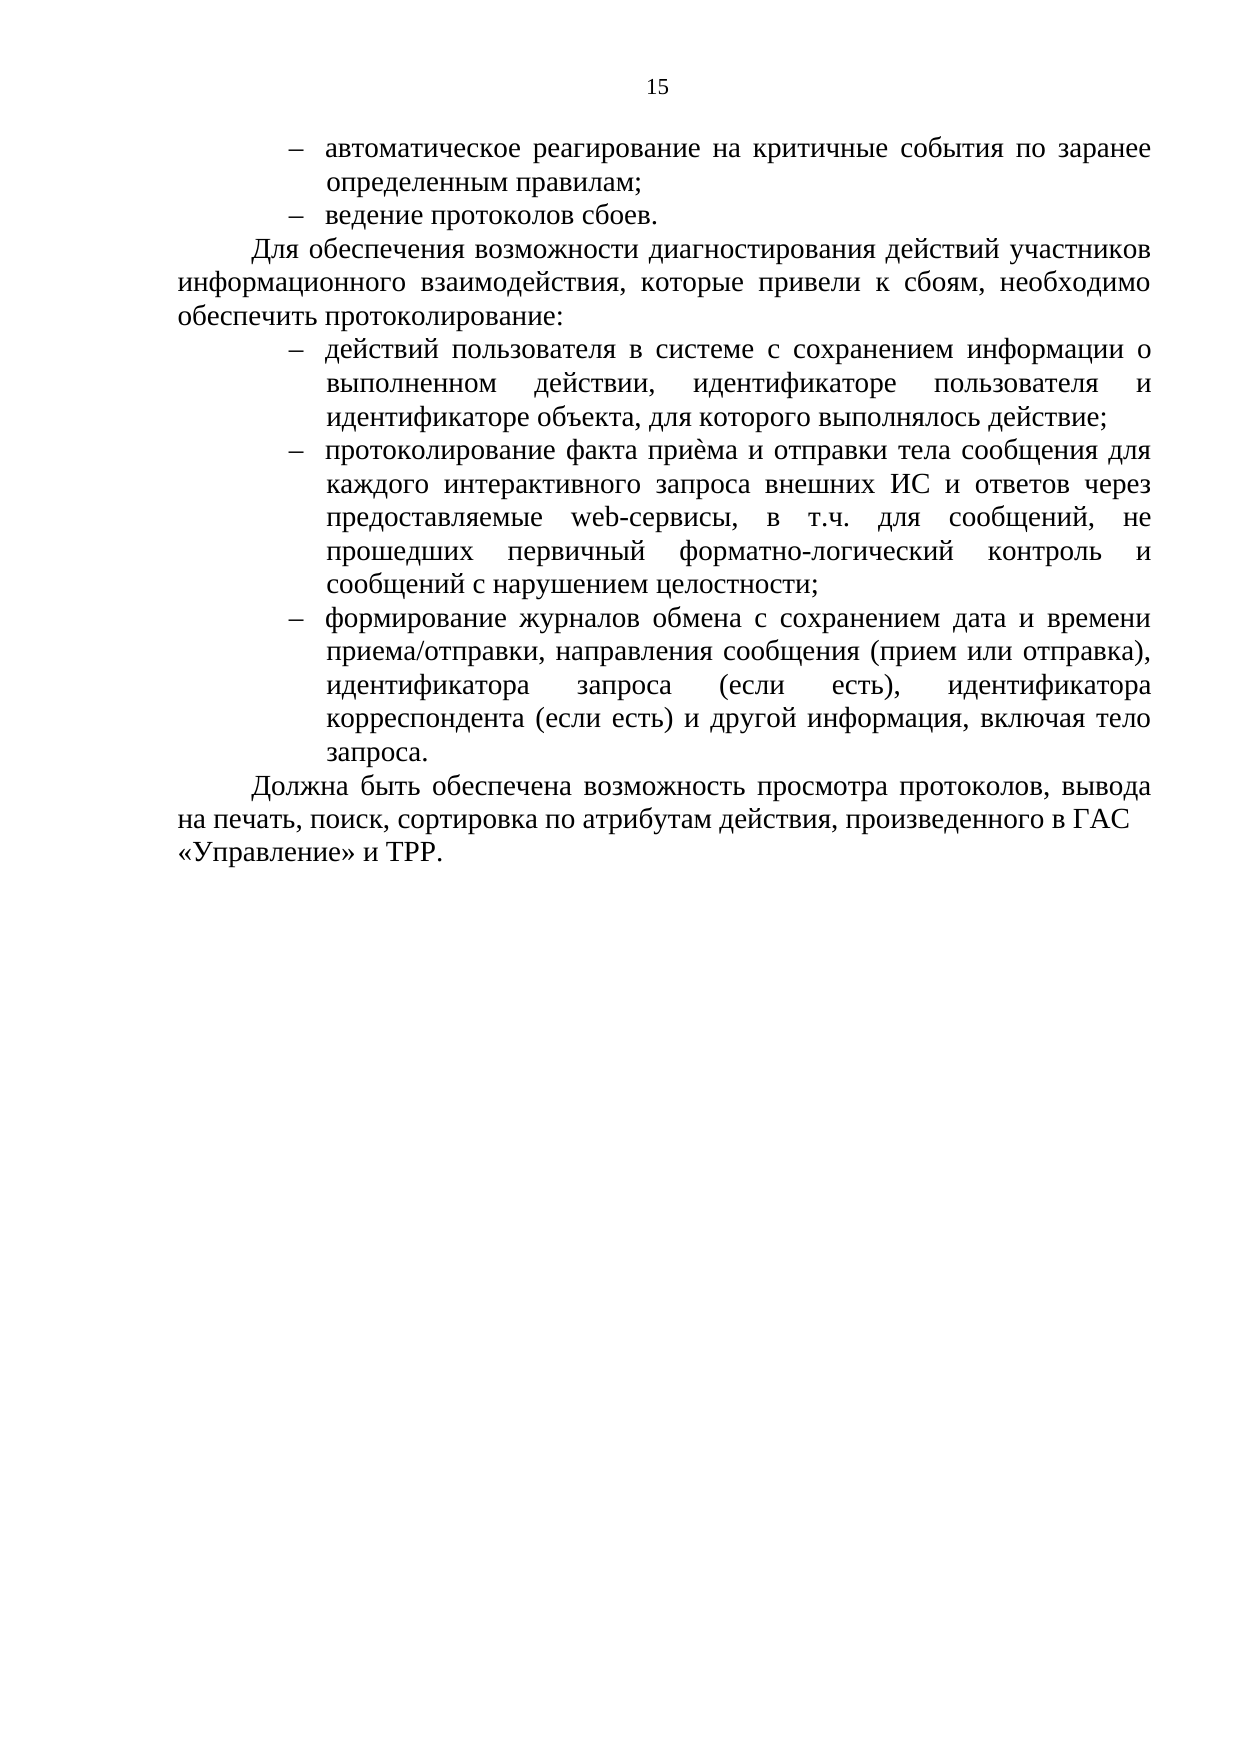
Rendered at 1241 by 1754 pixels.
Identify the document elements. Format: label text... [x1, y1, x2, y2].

list ведение протоколов сбоев. [288, 197, 1240, 231]
list автоматическое реагирование на критичные события по заранее определенным правилам; [288, 130, 1152, 197]
list действий пользователя в системе с сохранением информации о выполненном действии, идентификаторе пользователя и идентификаторе объекта, для которого выполнялось действие; [288, 332, 1152, 432]
list протоколирование факта приѐма и отправки тела сообщения для каждого интерактивного запроса внешних ИС и ответов через предоставляемые web-сервисы, в т.ч. для сообщений, не прошедших первичный форматно-логический контроль и сообщений с нарушением целостности; [288, 432, 1152, 600]
list формирование журналов обмена с сохранением дата и времени приема/отправки, направления сообщения (прием или отправка), идентификатора запроса (если есть), идентификатора корреспондента (если есть) и другой информация, включая тело запроса. [288, 600, 1152, 768]
text «Управление» и ТРР. [177, 835, 1240, 868]
text Должна быть обеспечена возможность просмотра протоколов, вывода на печать, поиск, сортировка по атрибутам действия, произведенного в ГАС [177, 768, 1152, 835]
text Для обеспечения возможности диагностирования действий участников информационного взаимодействия, которые привели к сбоям, необходимо обеспечить протоколирование: [177, 231, 1152, 331]
